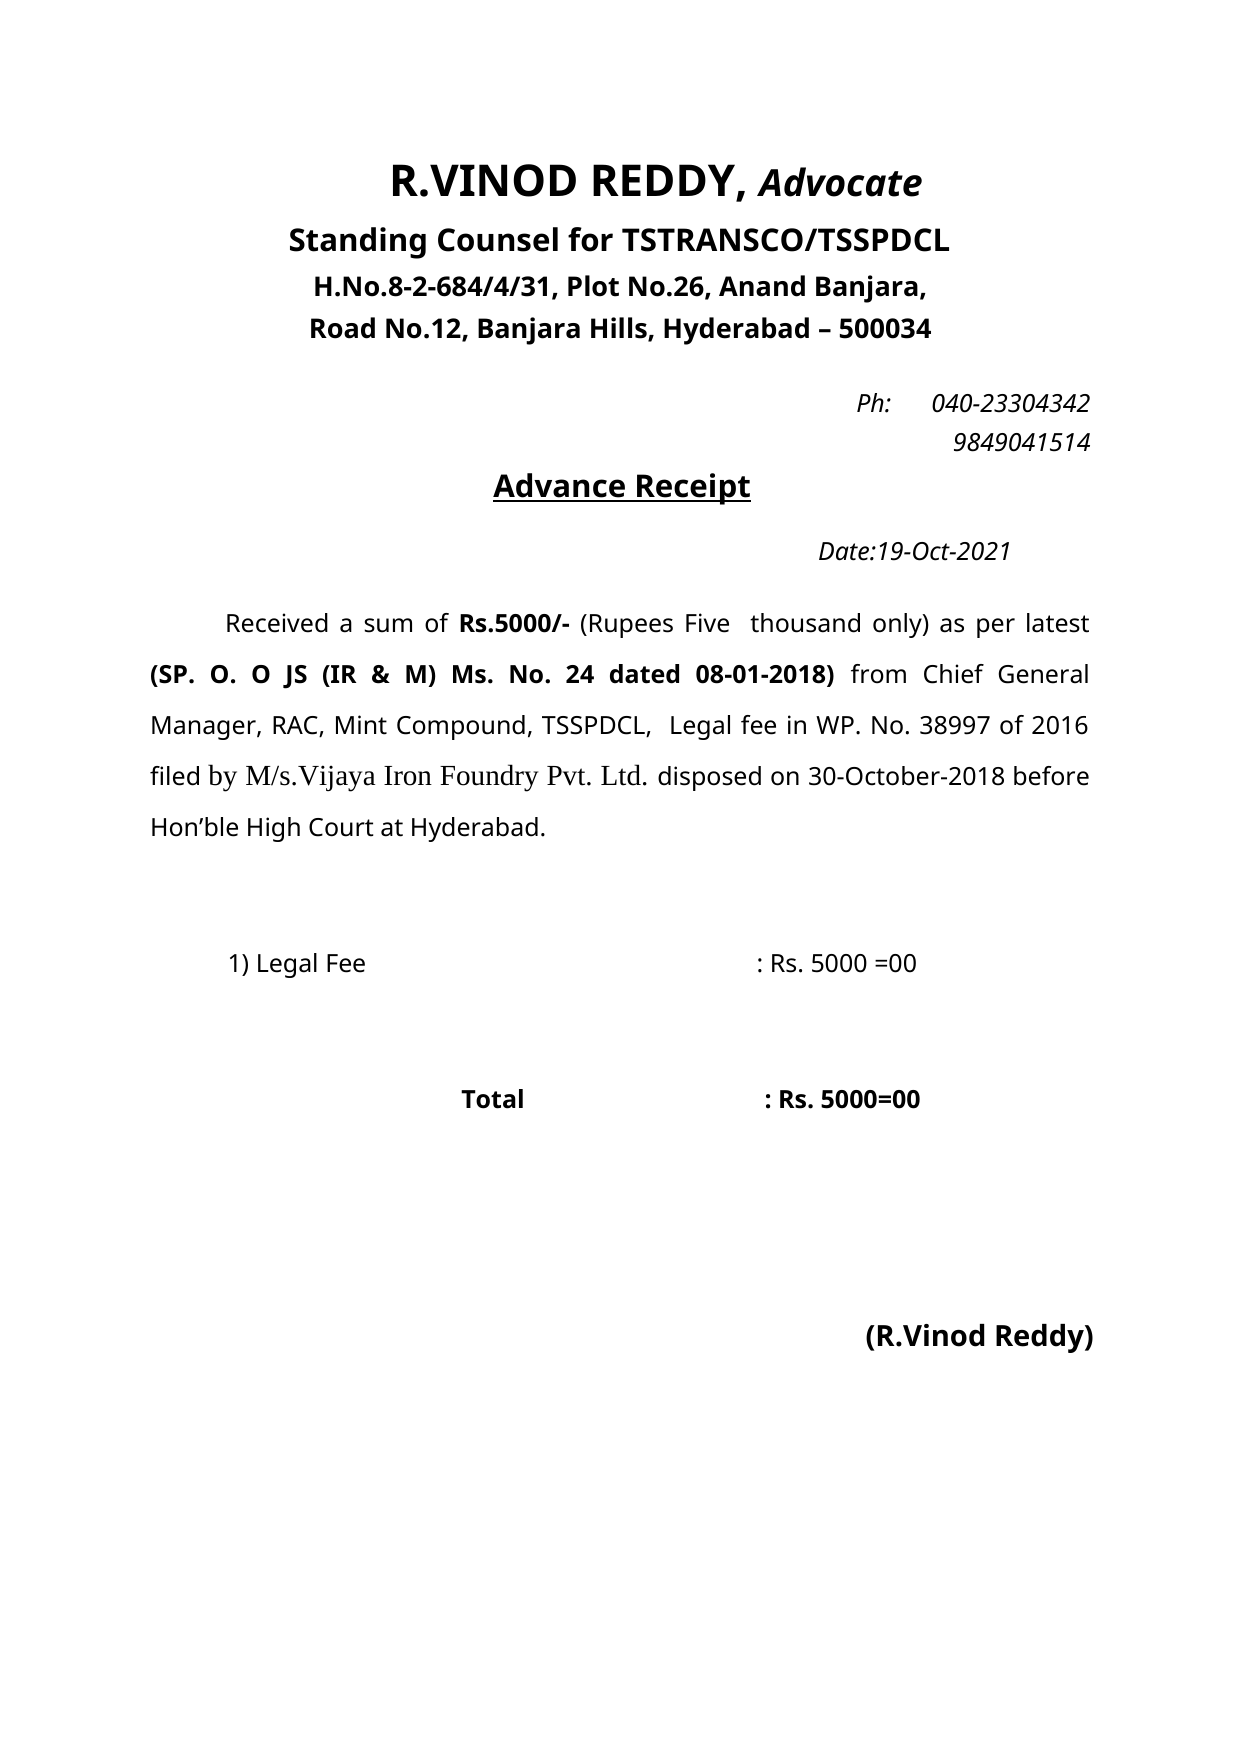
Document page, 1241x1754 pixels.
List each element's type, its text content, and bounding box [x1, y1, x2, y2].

text Advance Receipt [150, 463, 1094, 506]
text H.No.8-2-684/4/31, Plot No.26, Anand Banjara, [150, 267, 1090, 304]
text Date:19-Oct-2021 [227, 533, 1012, 567]
text Total : Rs. 5000=00 [227, 1082, 975, 1116]
text R.VINOD REDDY, Advocate [227, 150, 1012, 209]
text Road No.12, Banjara Hills, Hyderabad – 500034 [150, 310, 1090, 347]
text Ph: 040-23304342 [150, 385, 1090, 419]
text Received a sum of Rs.5000/- (Rupees Five thousand only) as per latest (SP. O. O JS (IR & M) Ms. No. 24 dated 08-01-2018) from Chief General Manager, RAC, Mint Compound, TSSPDCL, Legal fee in WP. No. 38997 of 2016 filed by M/s.Vijaya Iron Foundry Pvt. Ltd. disposed on 30-October-2018 before Hon’ble High Court at Hyderabad. [150, 605, 1090, 844]
text 9849041514 [150, 424, 1090, 458]
text 1) Legal Fee : Rs. 5000 =00 [227, 946, 975, 980]
text Standing Counsel for TSTRANSCO/TSSPDCL [227, 218, 1012, 261]
text (R.Vinod Reddy) [677, 1315, 1094, 1355]
